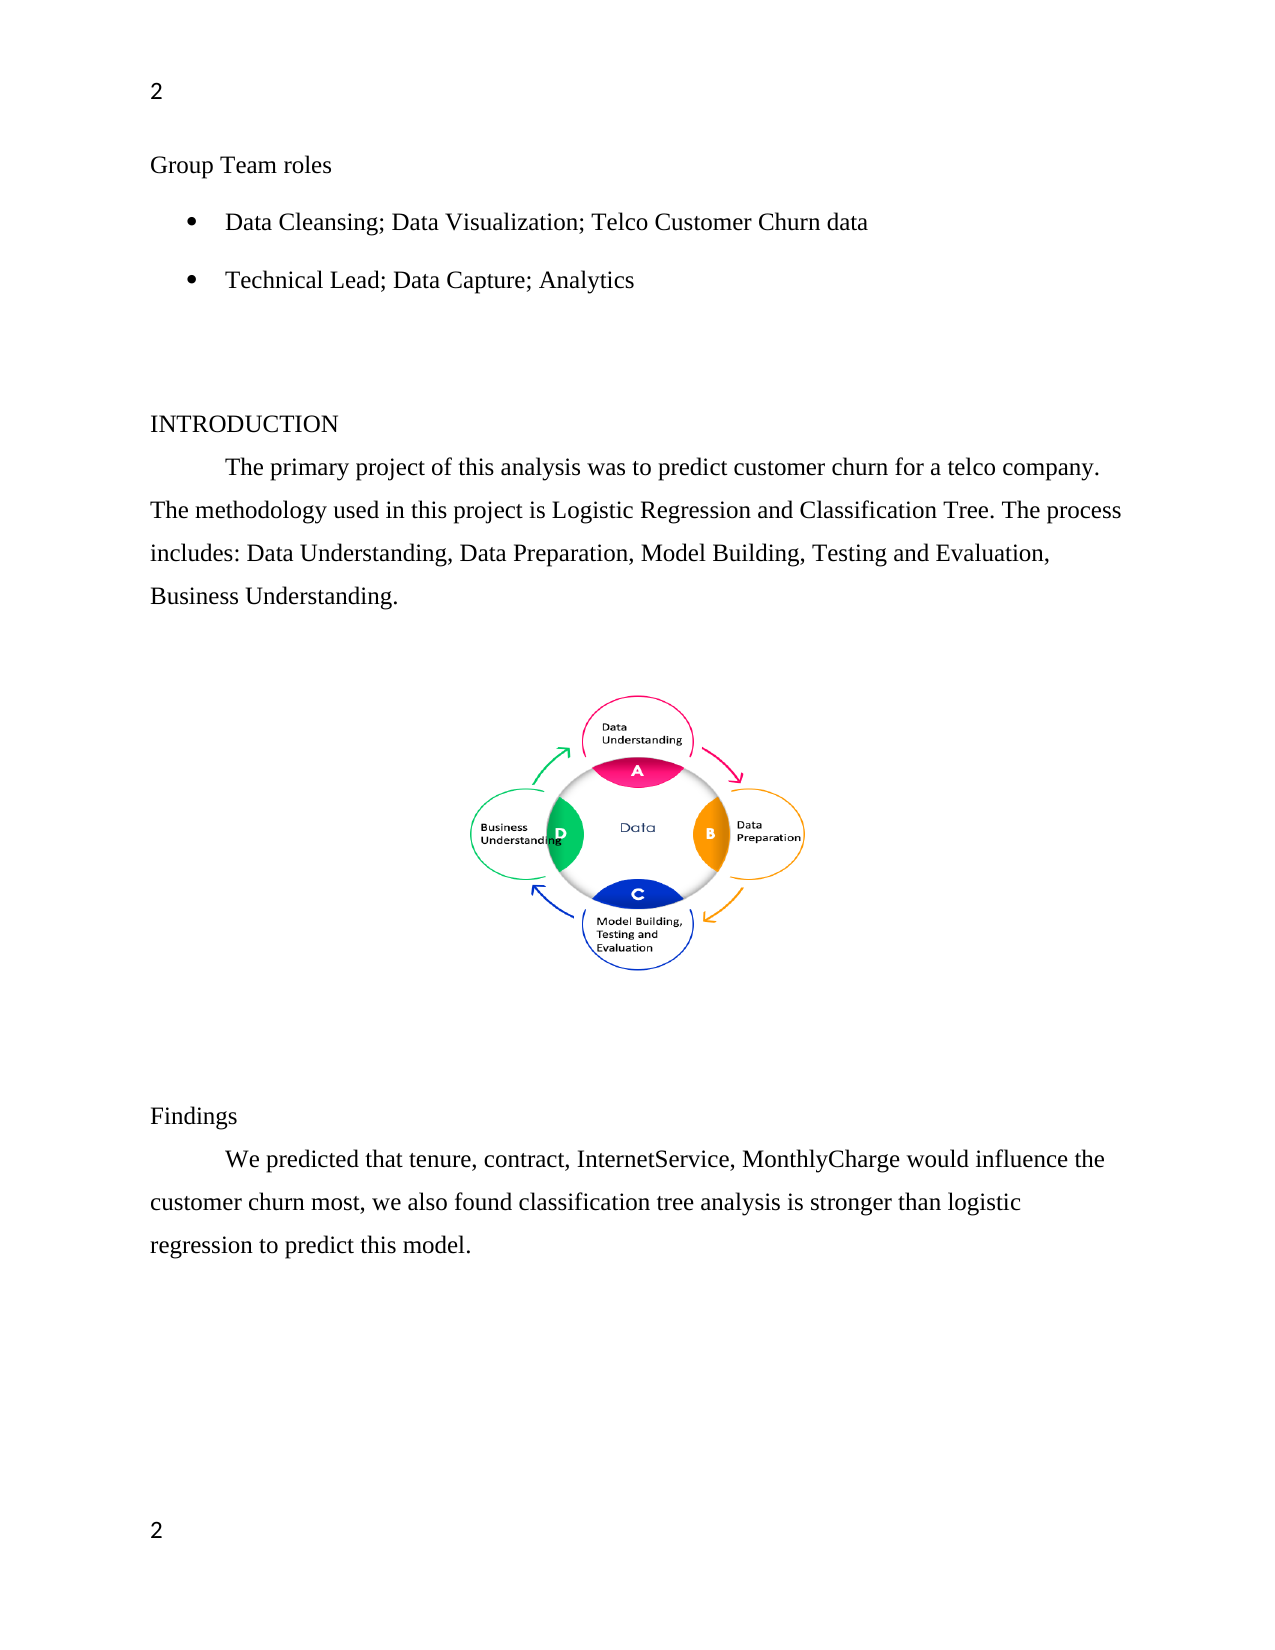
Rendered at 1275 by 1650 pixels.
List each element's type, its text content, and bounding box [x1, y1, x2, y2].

text The primary project of this analysis was to predict customer churn for a telco company. [150, 452, 1125, 481]
picture [278, 667, 997, 999]
text The methodology used in this project is Logistic Regression and Classification Tree. The process includes: Data Understanding, Data Preparation, Model Building, Testing and Evaluation, Business Understanding. [150, 495, 1125, 610]
text Group Team roles [150, 150, 1125, 179]
text Findings [150, 1101, 1125, 1129]
list Data Cleansing; Data Visualization; Telco Customer Churn data [187, 207, 1125, 236]
text We predicted that tenure, contract, InternetService, MonthlyCharge would influence the customer churn most, we also found classification tree analysis is stronger than logistic regression to predict this model. [150, 1144, 1125, 1259]
list Technical Lead; Data Capture; Analytics [187, 265, 1125, 294]
text INTRODUCTION [150, 409, 1125, 437]
